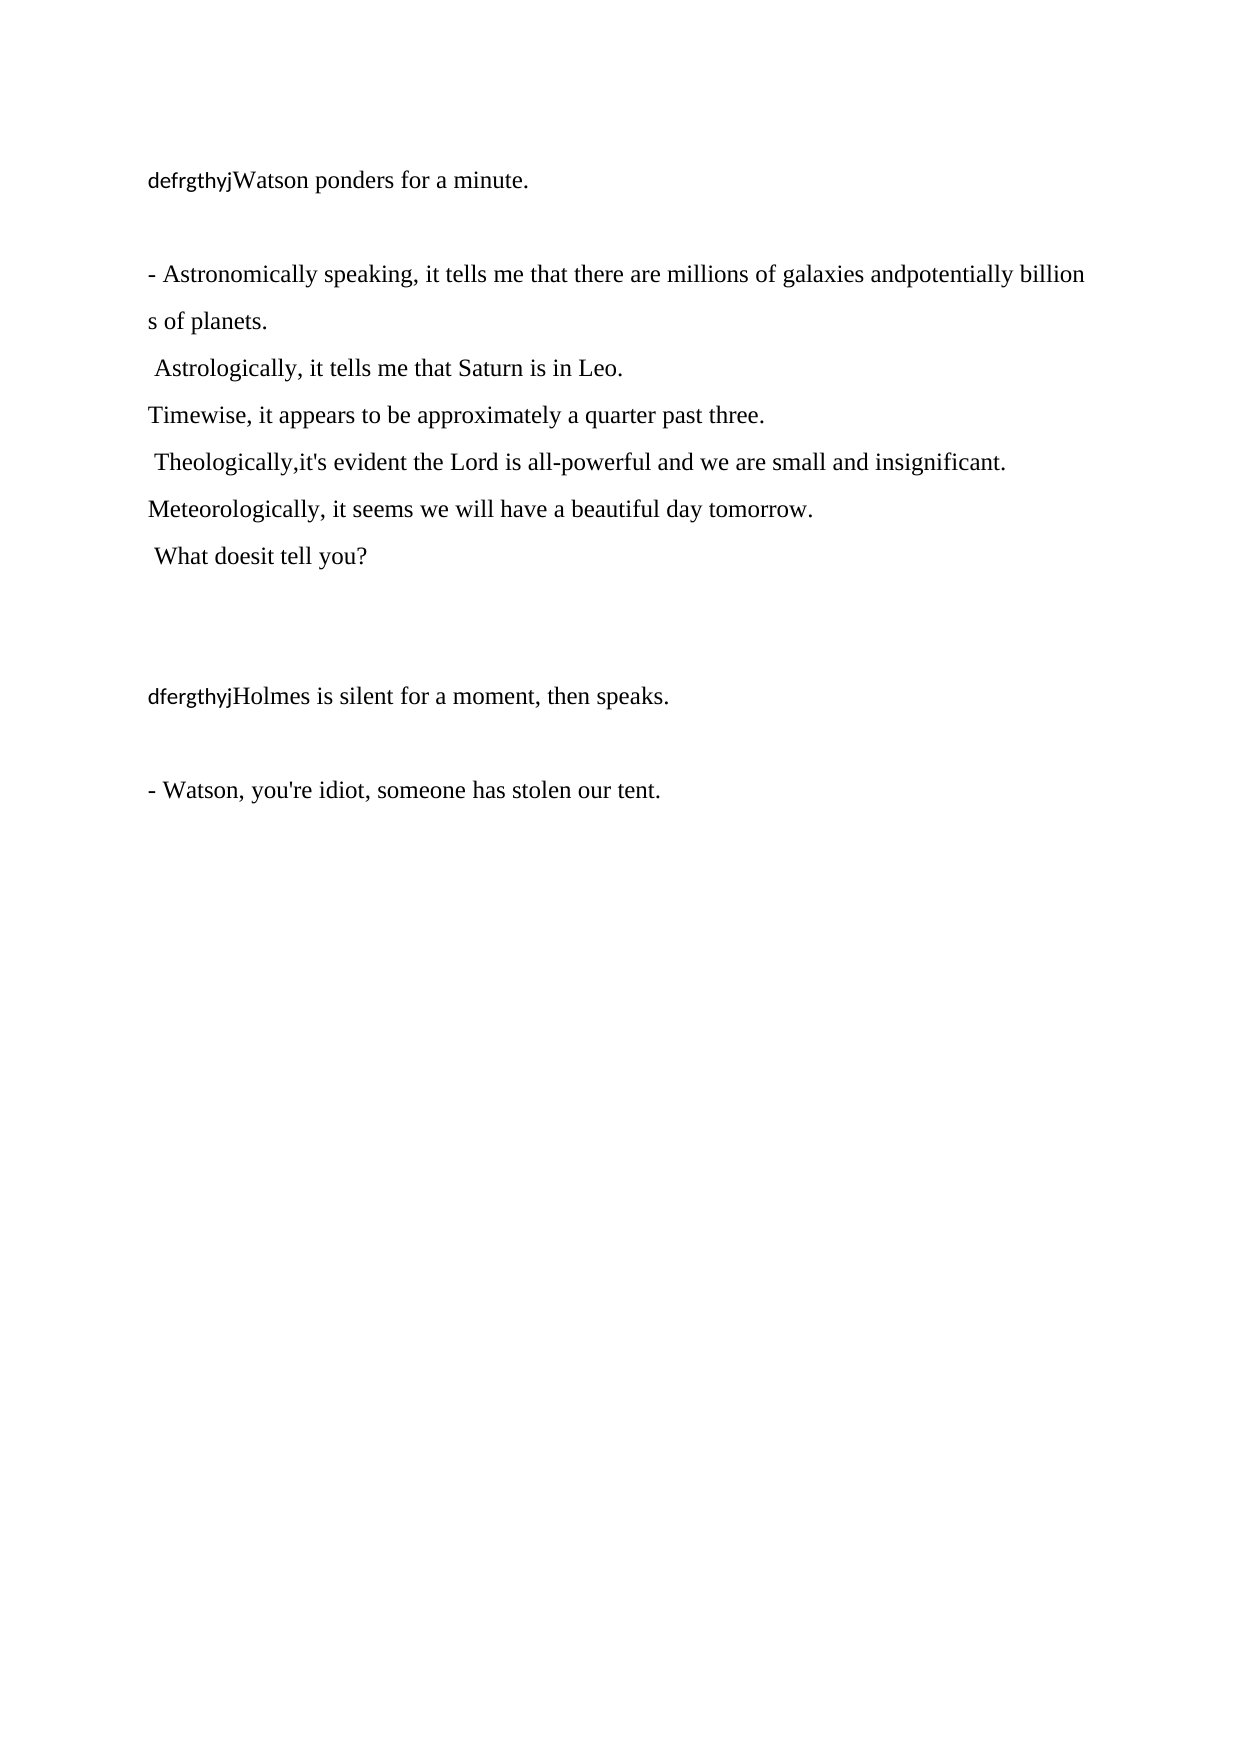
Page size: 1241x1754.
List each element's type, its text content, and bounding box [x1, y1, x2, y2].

text What doesit tell you? [148, 523, 1093, 569]
text Theologically,it's evident the Lord is all-powerful and we are small and insignificant. [148, 429, 1093, 476]
text Astrologically, it tells me that Saturn is in Leo. [148, 335, 1093, 382]
text dfergthyjHolmes is silent for a moment, then speaks. [148, 569, 1093, 710]
text Meteorologically, it seems we will have a beautiful day tomorrow. [148, 476, 1093, 523]
text defrgthyjWatson ponders for a minute. [148, 148, 1093, 194]
text Timewise, it appears to be approximately a quarter past three. [148, 382, 1093, 429]
text - Astronomically speaking, it tells me that there are millions of galaxies andpotentially billions of planets. [148, 194, 1093, 335]
text - Watson, you're idiot, someone has stolen our tent. [148, 710, 1093, 804]
